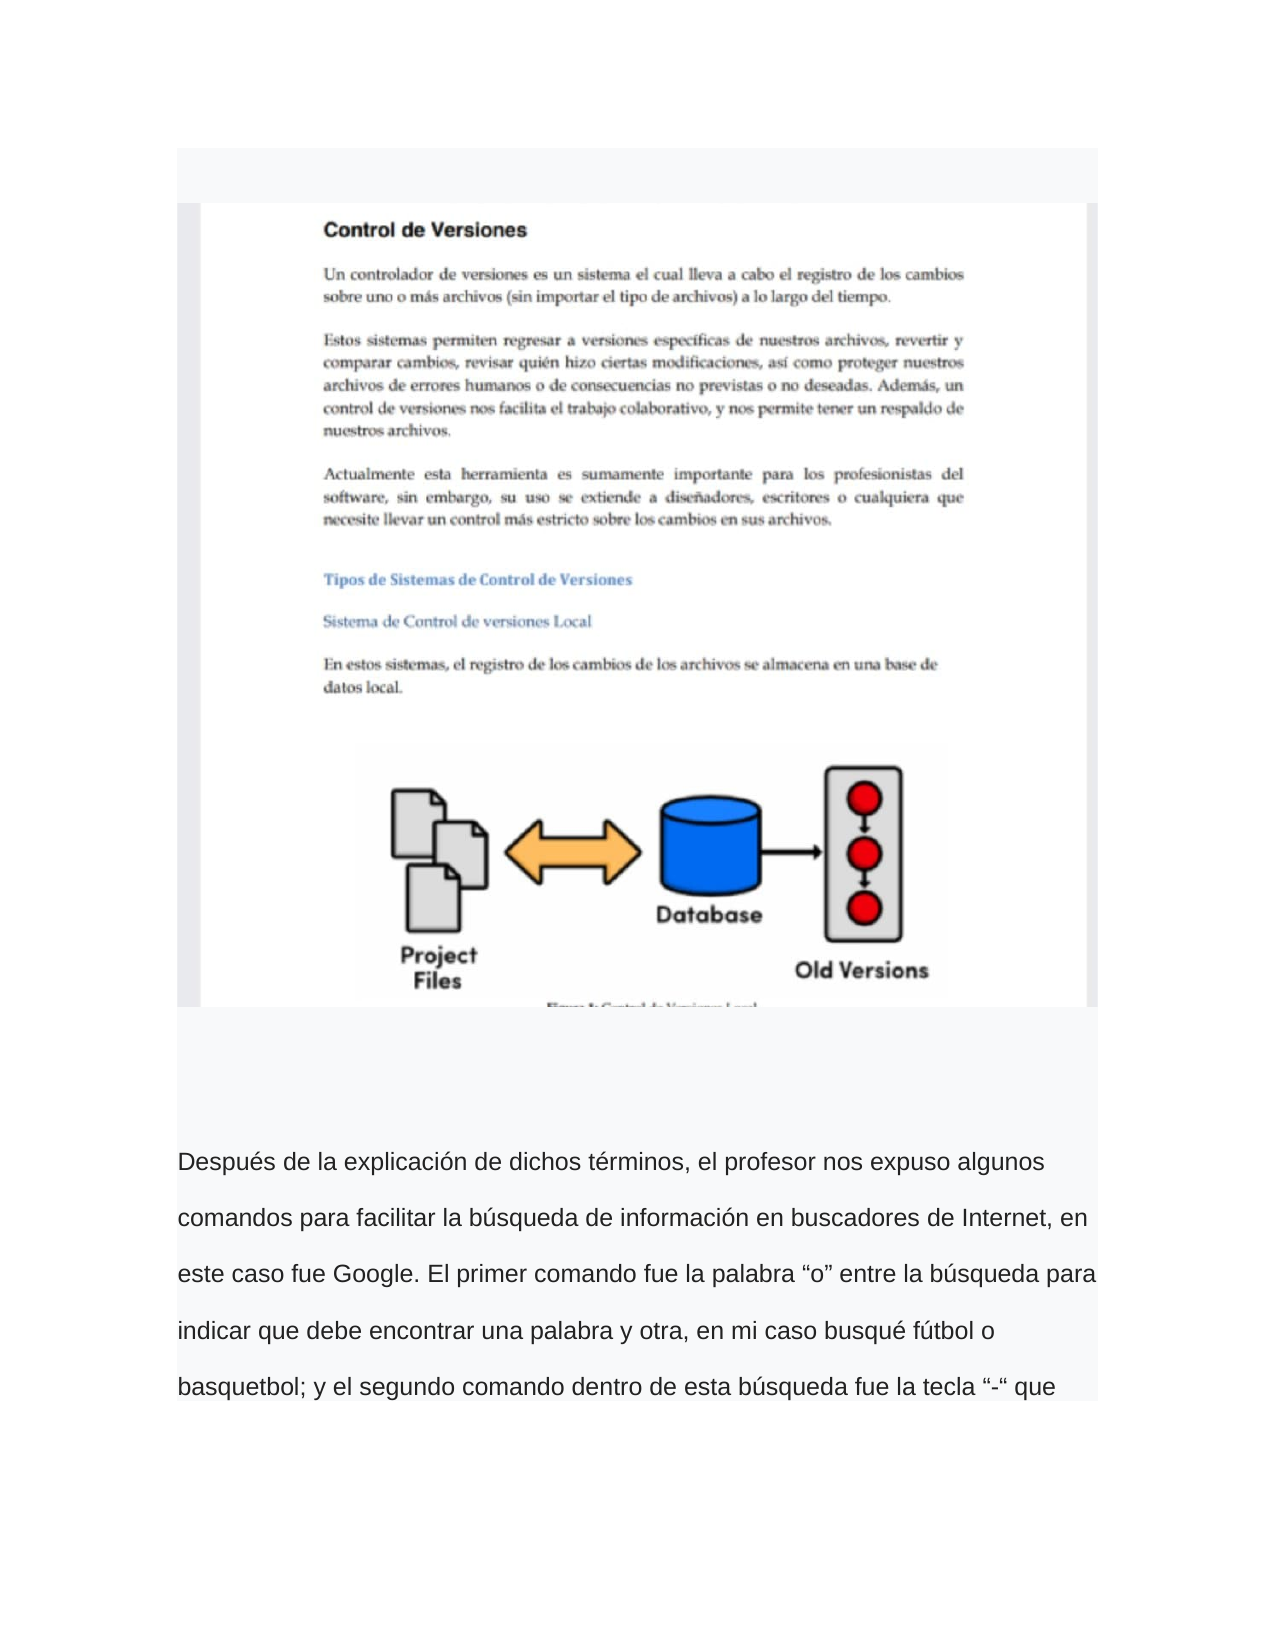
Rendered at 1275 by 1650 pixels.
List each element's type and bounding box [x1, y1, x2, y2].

picture [177, 203, 1098, 1007]
text [177, 1119, 1098, 1401]
